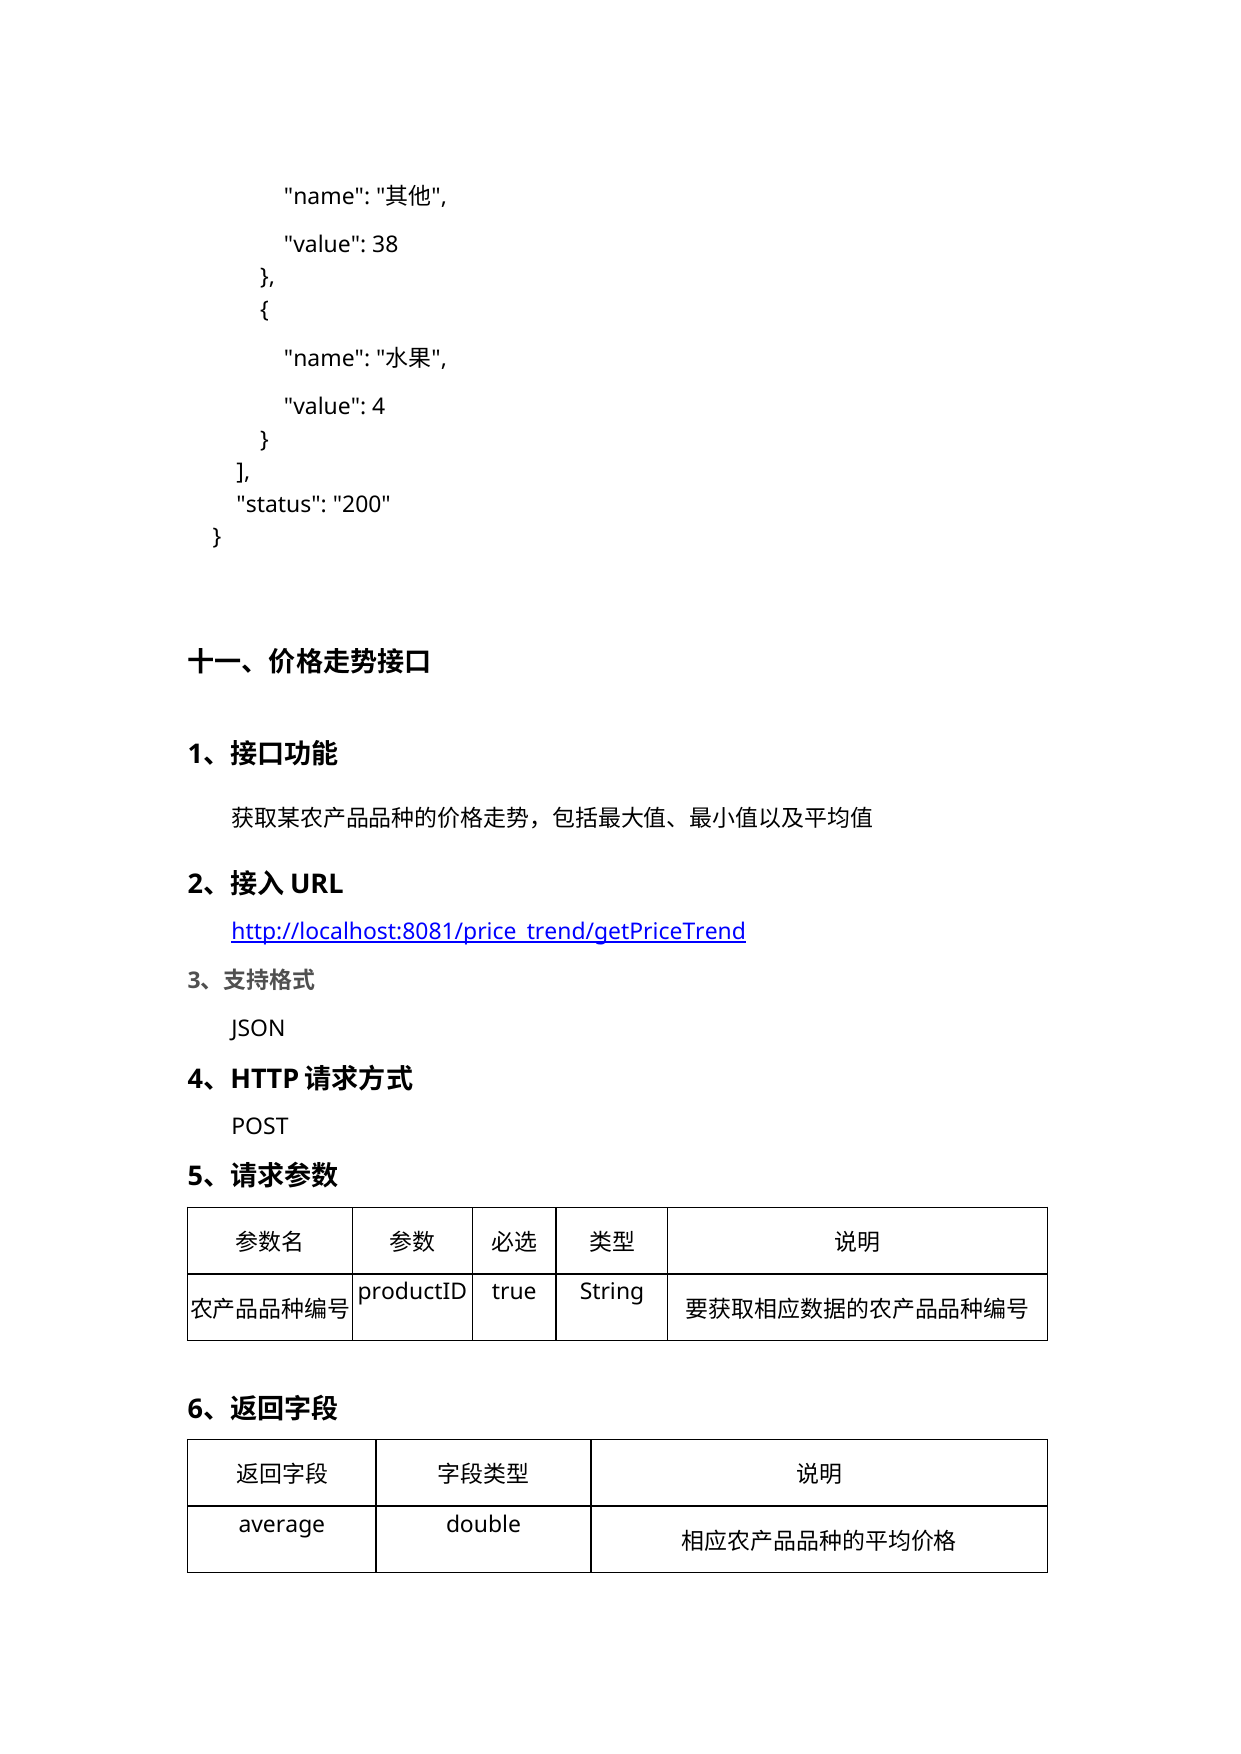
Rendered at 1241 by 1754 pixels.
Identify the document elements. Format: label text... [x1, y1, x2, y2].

table_header 返回字段 [188, 1440, 375, 1505]
table_cell average [188, 1507, 375, 1572]
text } [212, 519, 1053, 552]
text JSON [187, 1012, 1053, 1044]
table_header 参数 [353, 1208, 472, 1273]
text "name": "其他", [212, 162, 1053, 227]
text "name": "水果", [212, 324, 1053, 389]
text 4、HTTP请求方式 [187, 1044, 1053, 1109]
text ], [212, 454, 1053, 487]
text { [212, 292, 1053, 324]
table_header 类型 [557, 1208, 667, 1273]
text 3、支持格式 [187, 947, 1053, 1012]
table_cell String [557, 1275, 667, 1340]
text "value": 4 [212, 389, 1053, 422]
table_cell 要获取相应数据的农产品品种编号 [668, 1275, 1047, 1340]
text 1、接口功能 [187, 719, 1053, 784]
text 十一、价格走势接口 [187, 627, 1053, 692]
table_header 字段类型 [377, 1440, 590, 1505]
text 获取某农产品品种的价格走势，包括最大值、最小值以及平均值 [187, 784, 1053, 849]
table_header 参数名 [188, 1208, 352, 1273]
table_cell productID [353, 1275, 472, 1340]
text 2、接入URL [187, 849, 1053, 914]
text POST [187, 1109, 1053, 1142]
text "status": "200" [212, 487, 1053, 519]
table_cell 相应农产品品种的平均价格 [592, 1507, 1047, 1572]
table_header 必选 [473, 1208, 555, 1273]
table_header 说明 [668, 1208, 1047, 1273]
text }, [212, 259, 1053, 292]
text 6、返回字段 [187, 1374, 1053, 1439]
table_cell double [377, 1507, 590, 1572]
table_header 说明 [592, 1440, 1047, 1505]
text http://localhost:8081/price_trend/getPriceTrend [187, 914, 1053, 947]
table_cell 农产品品种编号 [188, 1275, 352, 1340]
text 5、请求参数 [187, 1142, 1053, 1207]
text } [212, 422, 1053, 454]
table_cell true [473, 1275, 555, 1340]
text "value": 38 [212, 227, 1053, 259]
